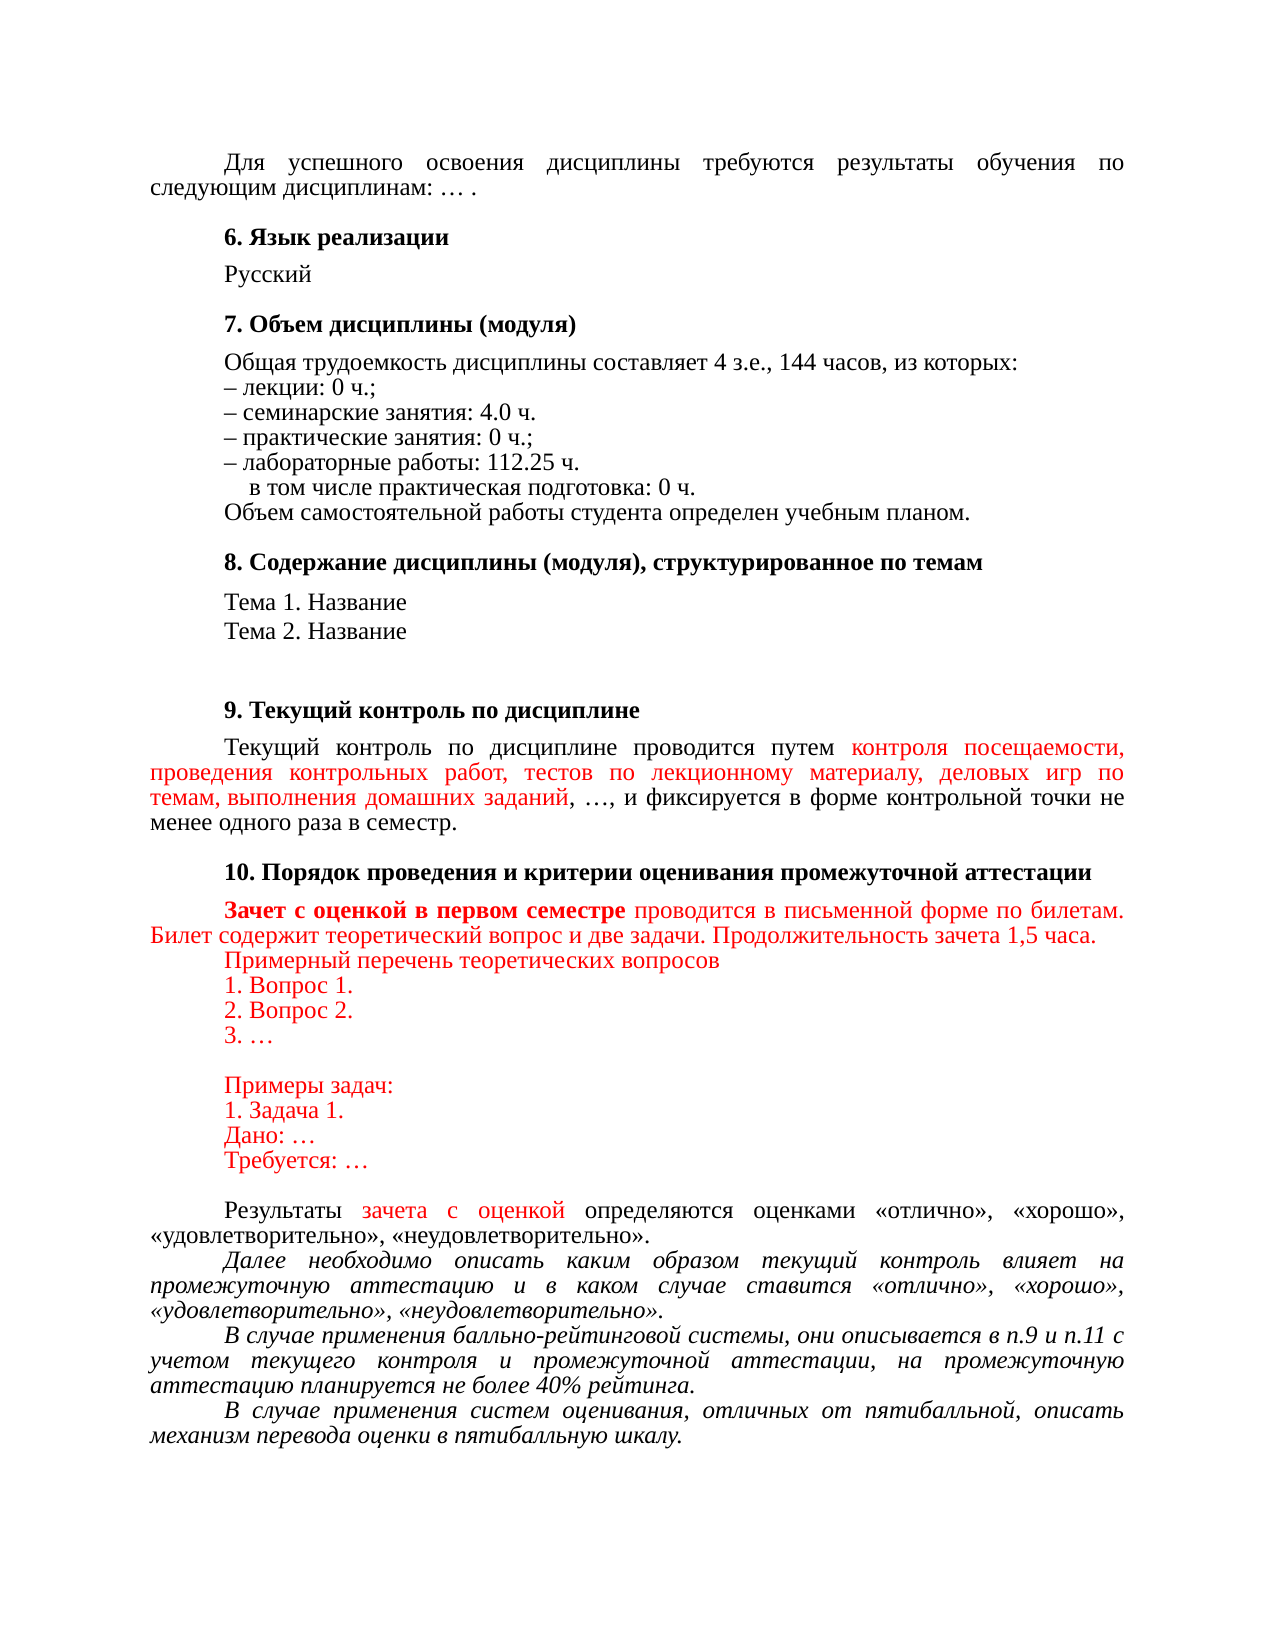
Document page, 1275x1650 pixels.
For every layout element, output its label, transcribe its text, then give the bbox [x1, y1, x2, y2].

text в том числе практическая подготовка: 0 ч. [150, 475, 1125, 500]
text 3. … [150, 1023, 1125, 1048]
text – практические занятия: 0 ч.; [150, 425, 1125, 450]
text В случае применения систем оценивания, отличных от пятибалльной, описать механизм перевода оценки в пятибалльную шкалу. [150, 1398, 1125, 1448]
text 10. Порядок проведения и критерии оценивания промежуточной аттестации [150, 861, 1125, 886]
text Результаты зачета с оценкой определяются оценками «отлично», «хорошо», «удовлетворительно», «неудовлетворительно». [150, 1198, 1125, 1248]
text Примеры задач: [150, 1073, 1125, 1098]
text – лабораторные работы: 112.25 ч. [150, 450, 1125, 475]
text Общая трудоемкость дисциплины составляет 4 з.е., 144 часов, из которых: [150, 350, 1125, 375]
text Зачет с оценкой в первом семестре проводится в письменной форме по билетам. Билет содержит теоретический вопрос и две задачи. Продолжительность зачета 1,5 часа. [150, 898, 1125, 948]
text 1. Задача 1. [150, 1098, 1125, 1123]
text 6. Язык реализации [150, 225, 1125, 250]
text Для успешного освоения дисциплины требуются результаты обучения по следующим дисциплинам: … . [150, 150, 1125, 200]
text Тема 1. Название Тема 2. Название [150, 587, 1125, 673]
text – лекции: 0 ч.; [150, 375, 1125, 400]
text Объем самостоятельной работы студента определен учебным планом. [150, 500, 1125, 525]
text 9. Текущий контроль по дисциплине [150, 698, 1125, 723]
text Далее необходимо описать каким образом текущий контроль влияет на промежуточную аттестацию и в каком случае ставится «отлично», «хорошо», «удовлетворительно», «неудовлетворительно». [150, 1248, 1125, 1323]
text Требуется: … [150, 1148, 1125, 1173]
text Русский [150, 262, 1125, 287]
text Примерный перечень теоретических вопросов [150, 948, 1125, 973]
text – семинарские занятия: 4.0 ч. [150, 400, 1125, 425]
text 7. Объем дисциплины (модуля) [150, 312, 1125, 337]
text Текущий контроль по дисциплине проводится путем контроля посещаемости, проведения контрольных работ, тестов по лекционному материалу, деловых игр по темам, выполнения домашних заданий, …, и фиксируется в форме контрольной точки не менее одного раза в семестр. [150, 736, 1125, 836]
text Дано: … [150, 1123, 1125, 1148]
text 1. Вопрос 1. [150, 973, 1125, 998]
text 2. Вопрос 2. [150, 998, 1125, 1023]
text 8. Содержание дисциплины (модуля), структурированное по темам [150, 550, 1125, 575]
text В случае применения балльно-рейтинговой системы, они описывается в п.9 и п.11 с учетом текущего контроля и промежуточной аттестации, на промежуточную аттестацию планируется не более 40% рейтинга. [150, 1323, 1125, 1398]
